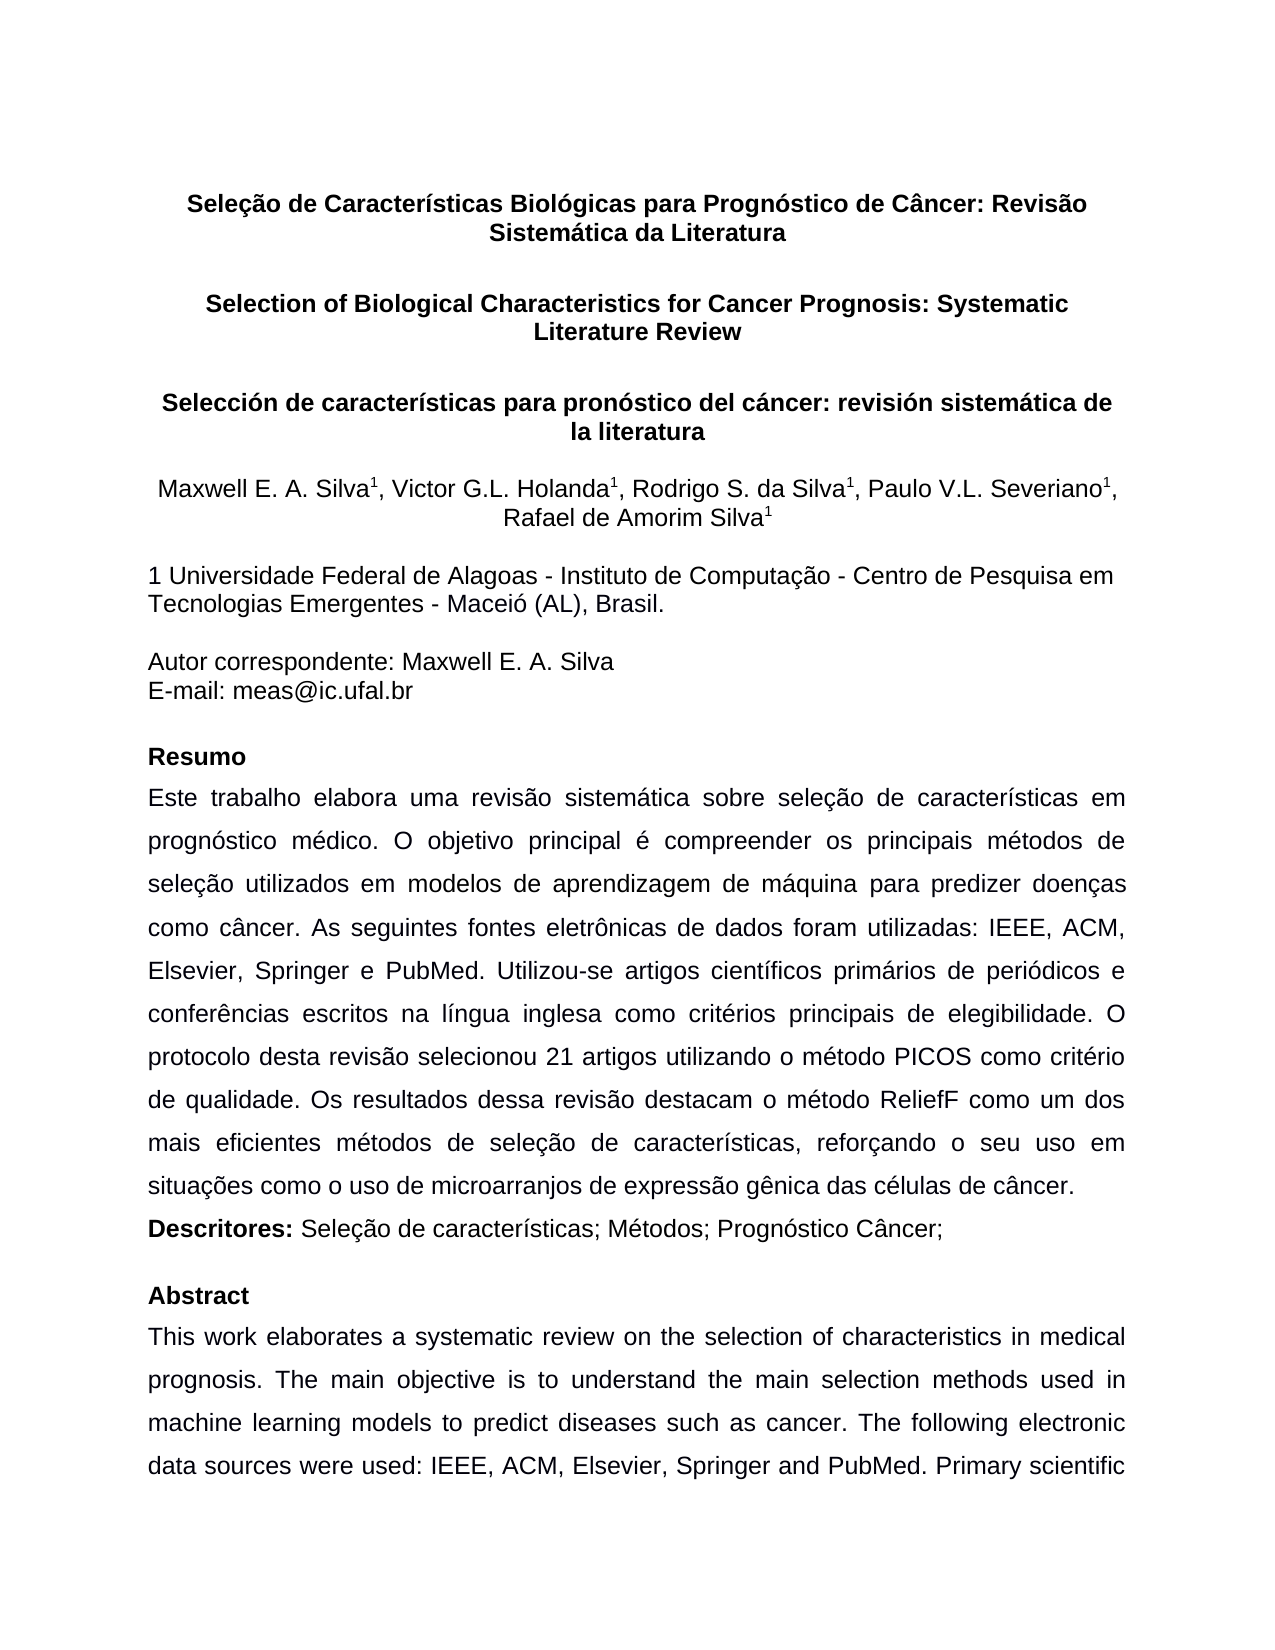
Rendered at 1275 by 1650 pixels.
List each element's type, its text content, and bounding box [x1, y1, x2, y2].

subtitle Seleção de Características Biológicas para Prognóstico de Câncer: Revisão Sistemática da Literatura [148, 189, 1127, 247]
subtitle Selection of Biological Characteristics for Cancer Prognosis: Systematic Literature Review [148, 288, 1127, 346]
subtitle Selección de características para pronóstico del cáncer: revisión sistemática de la literatura [148, 388, 1127, 445]
text Autor correspondente: Maxwell E. A. Silva [148, 647, 1127, 676]
subtitle Abstract [148, 1281, 1127, 1309]
subtitle Resumo [148, 742, 1127, 771]
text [148, 1322, 1127, 1480]
text Descritores: Seleção de características; Métodos; Prognóstico Câncer; [148, 1214, 1127, 1243]
text Este trabalho elabora uma revisão sistemática sobre seleção de características em prognóstico médico. O objetivo principal é compreender os principais métodos de seleção utilizados em modelos de aprendizagem de máquina para predizer doenças como câncer. As seguintes fontes eletrônicas de dados foram utilizadas: IEEE, ACM, Elsevier, Springer e PubMed. Utilizou-se artigos científicos primários de periódicos e conferências escritos na língua inglesa como critérios principais de elegibilidade. O protocolo desta revisão selecionou 21 artigos utilizando o método PICOS como critério de qualidade. Os resultados dessa revisão destacam o método ReliefF como um dos mais eficientes métodos de seleção de características, reforçando o seu uso em situações como o uso de microarranjos de expressão gênica das células de câncer. [148, 783, 1127, 1200]
text 1 Universidade Federal de Alagoas - Instituto de Computação - Centro de Pesquisa em Tecnologias Emergentes - Maceió (AL), Brasil. [148, 561, 1127, 618]
text E-mail: meas@ic.ufal.br [148, 676, 1127, 704]
text Maxwell E. A. Silva1, Victor G.L. Holanda1, Rodrigo S. da Silva1, Paulo V.L. Severiano1, Rafael de Amorim Silva1 [148, 474, 1127, 532]
